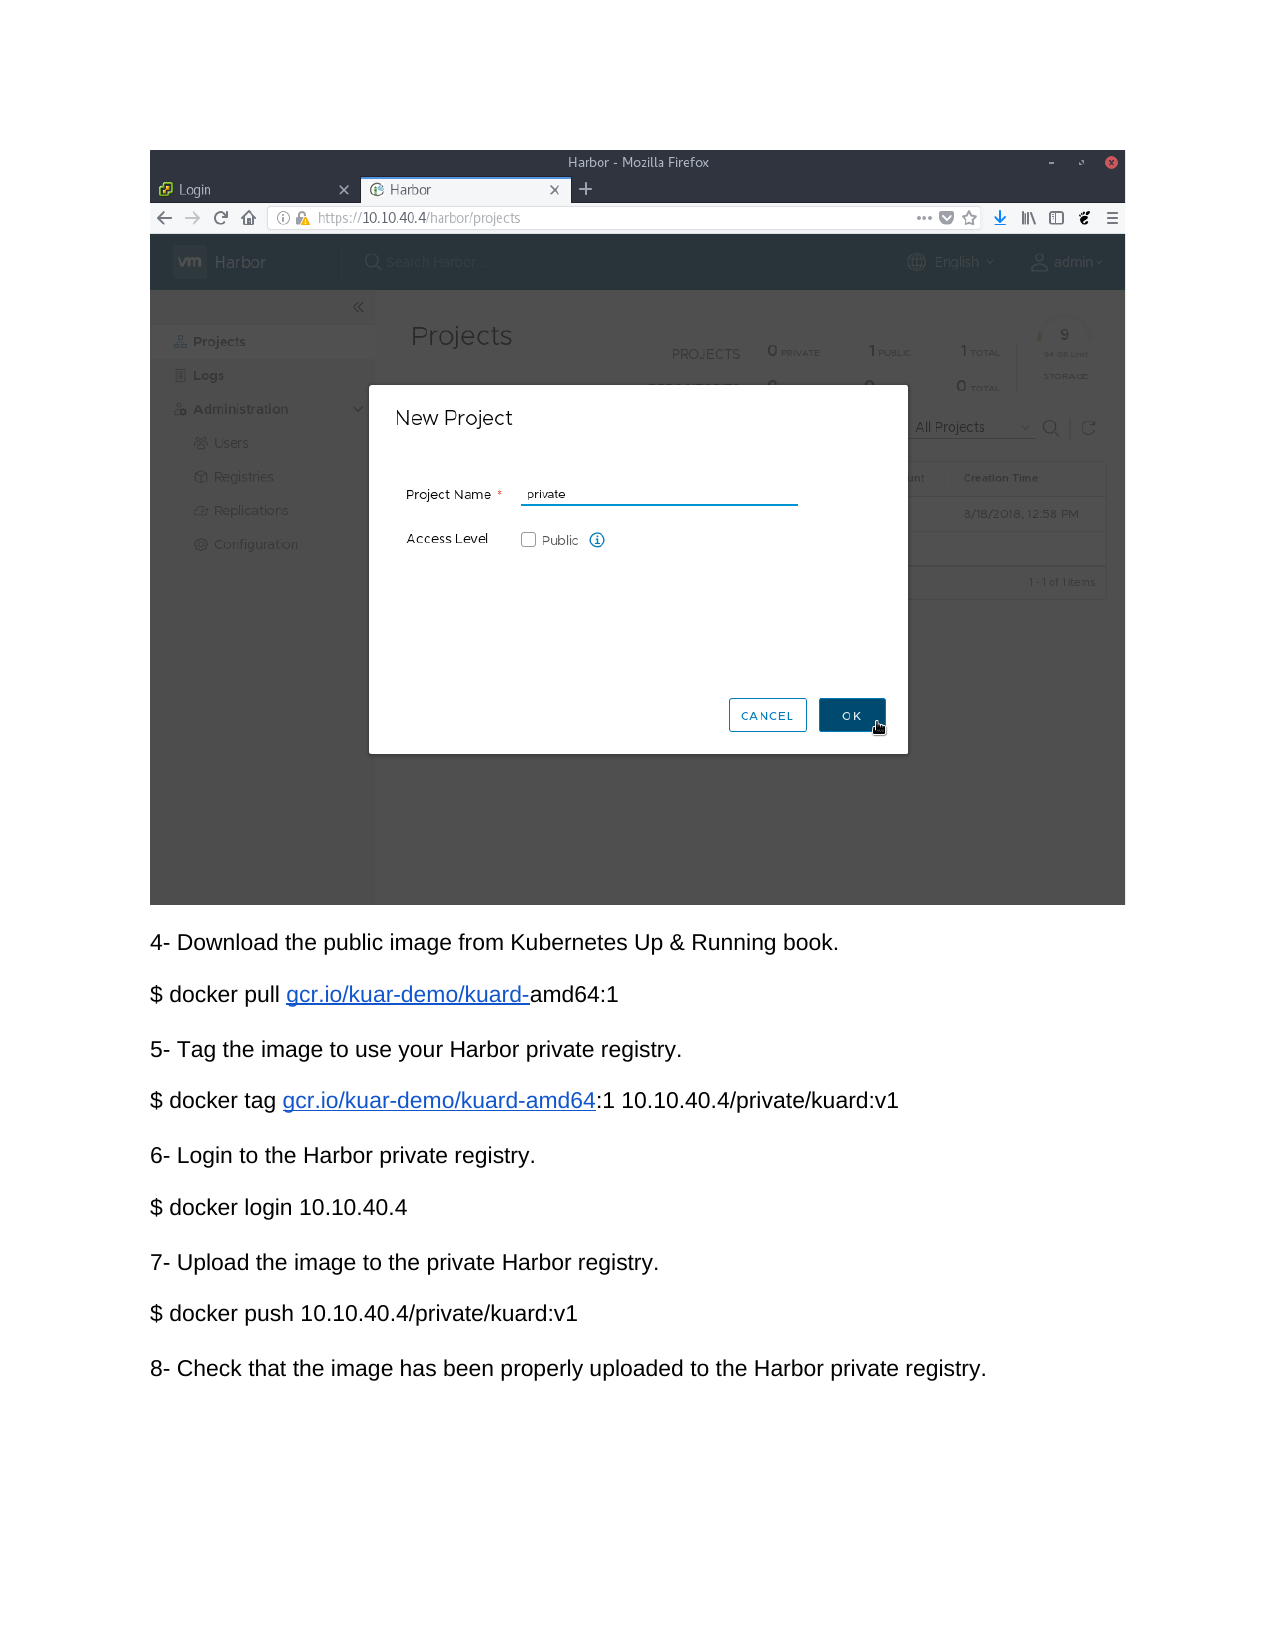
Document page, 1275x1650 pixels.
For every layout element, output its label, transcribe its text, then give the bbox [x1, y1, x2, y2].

text 7- Upload the image to the private Harbor registry. [150, 1249, 1125, 1275]
text $ docker tag gcr.io/kuar-demo/kuard-amd64:1 10.10.40.4/private/kuard:v1 [150, 1087, 1125, 1113]
text $ docker pull gcr.io/kuar-demo/kuard-amd64:1 [150, 981, 1125, 1007]
text $ docker login 10.10.40.4 [150, 1194, 1125, 1220]
text 4- Download the public image from Kubernetes Up & Running book. [150, 929, 1125, 956]
text 8- Check that the image has been properly uploaded to the Harbor private registry. [150, 1355, 1125, 1382]
picture [150, 150, 1125, 905]
text 5- Tag the image to use your Harbor private registry. [150, 1036, 1125, 1062]
text 6- Login to the Harbor private registry. [150, 1142, 1125, 1169]
text $ docker push 10.10.40.4/private/kuard:v1 [150, 1300, 1125, 1327]
